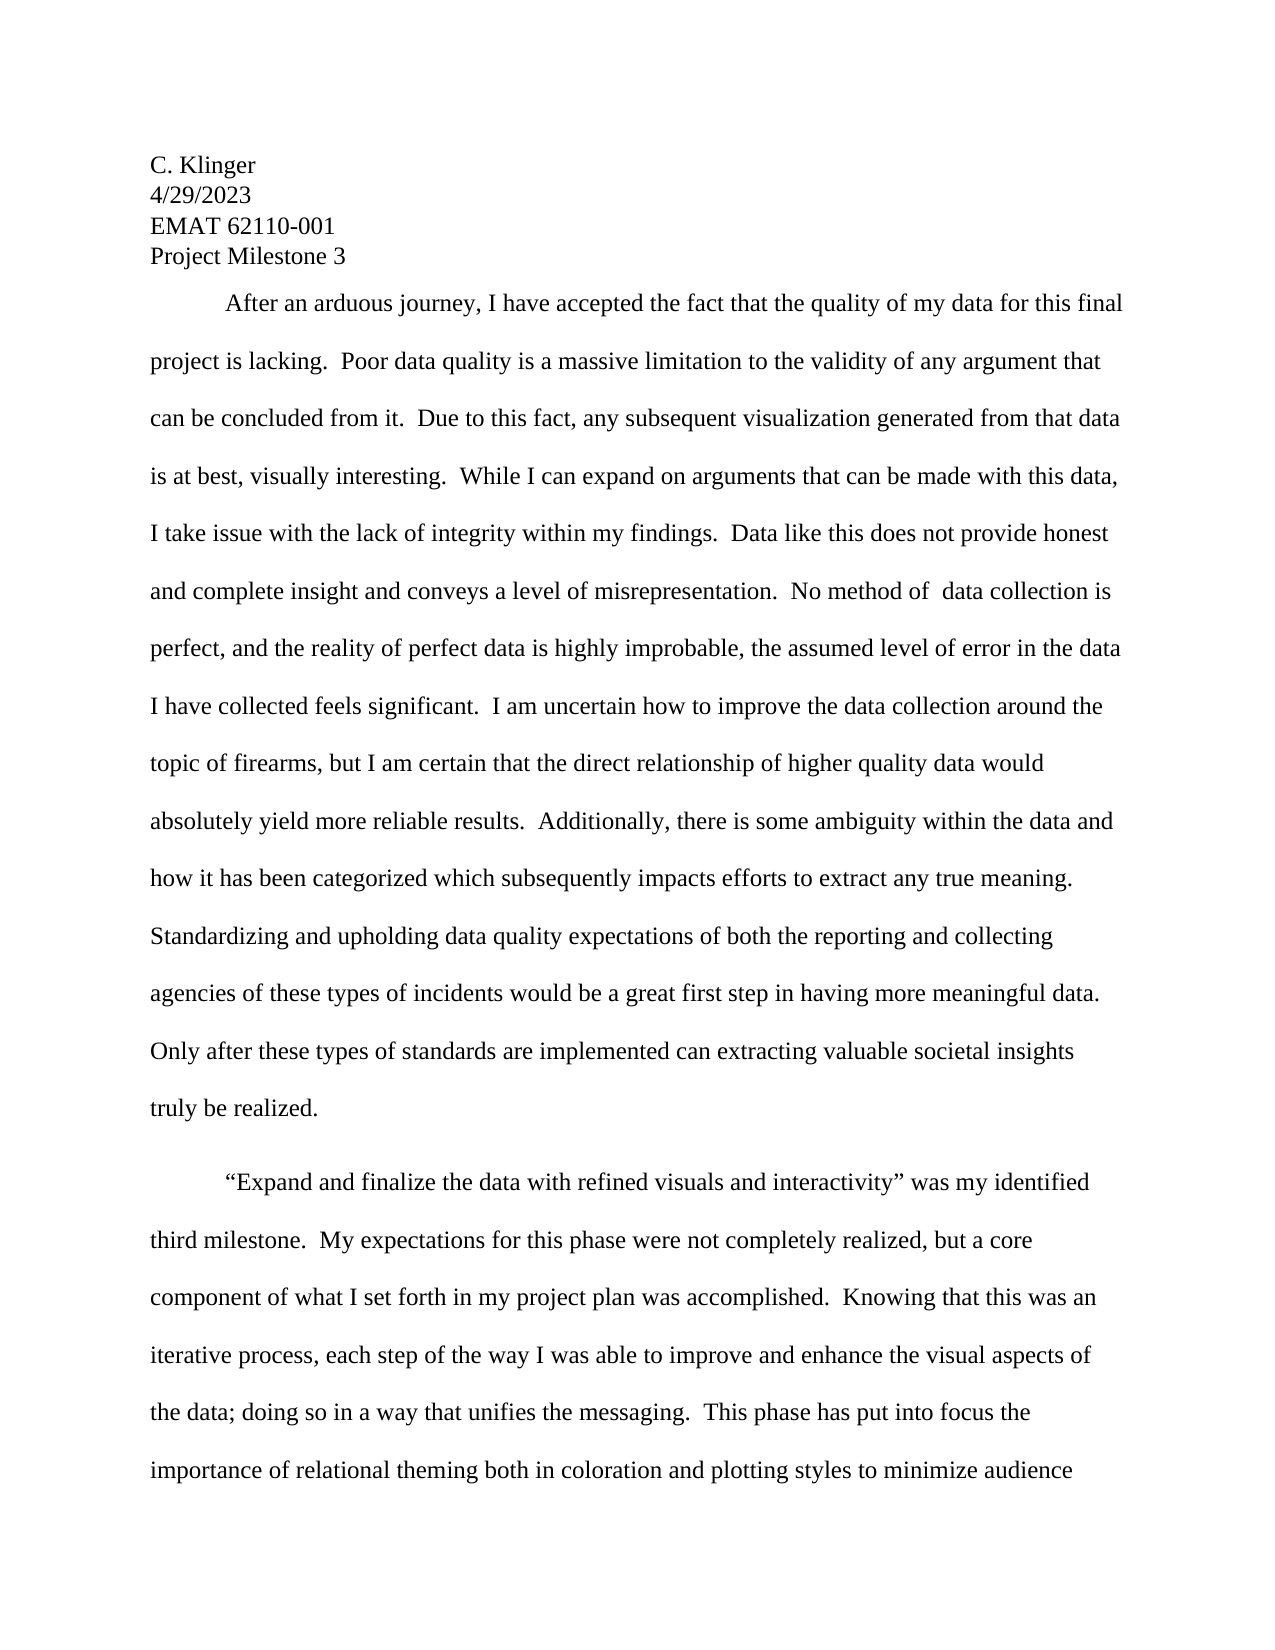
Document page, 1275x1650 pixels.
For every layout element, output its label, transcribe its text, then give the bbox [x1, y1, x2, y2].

text After an arduous journey, I have accepted the fact that the quality of my data for this final project is lacking. Poor data quality is a massive limitation to the validity of any argument that can be concluded from it. Due to this fact, any subsequent visualization generated from that data is at best, visually interesting. While I can expand on arguments that can be made with this data, I take issue with the lack of integrity within my findings. Data like this does not provide honest and complete insight and conveys a level of misrepresentation. No method of data collection is perfect, and the reality of perfect data is highly improbable, the assumed level of error in the data I have collected feels significant. I am uncertain how to improve the data collection around the topic of firearms, but I am certain that the direct relationship of higher quality data would absolutely yield more reliable results. Additionally, there is some ambiguity within the data and how it has been categorized which subsequently impacts efforts to extract any true meaning. Standardizing and upholding data quality expectations of both the reporting and collecting agencies of these types of incidents would be a great first step in having more meaningful data. Only after these types of standards are implemented can extracting valuable societal insights truly be realized. [150, 288, 1125, 1122]
text Project Milestone 3 [150, 241, 1125, 270]
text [150, 1167, 1125, 1484]
text C. Klinger [150, 150, 1125, 179]
text 4/29/2023 [150, 180, 1125, 209]
text EMAT 62110-001 [150, 211, 1125, 239]
